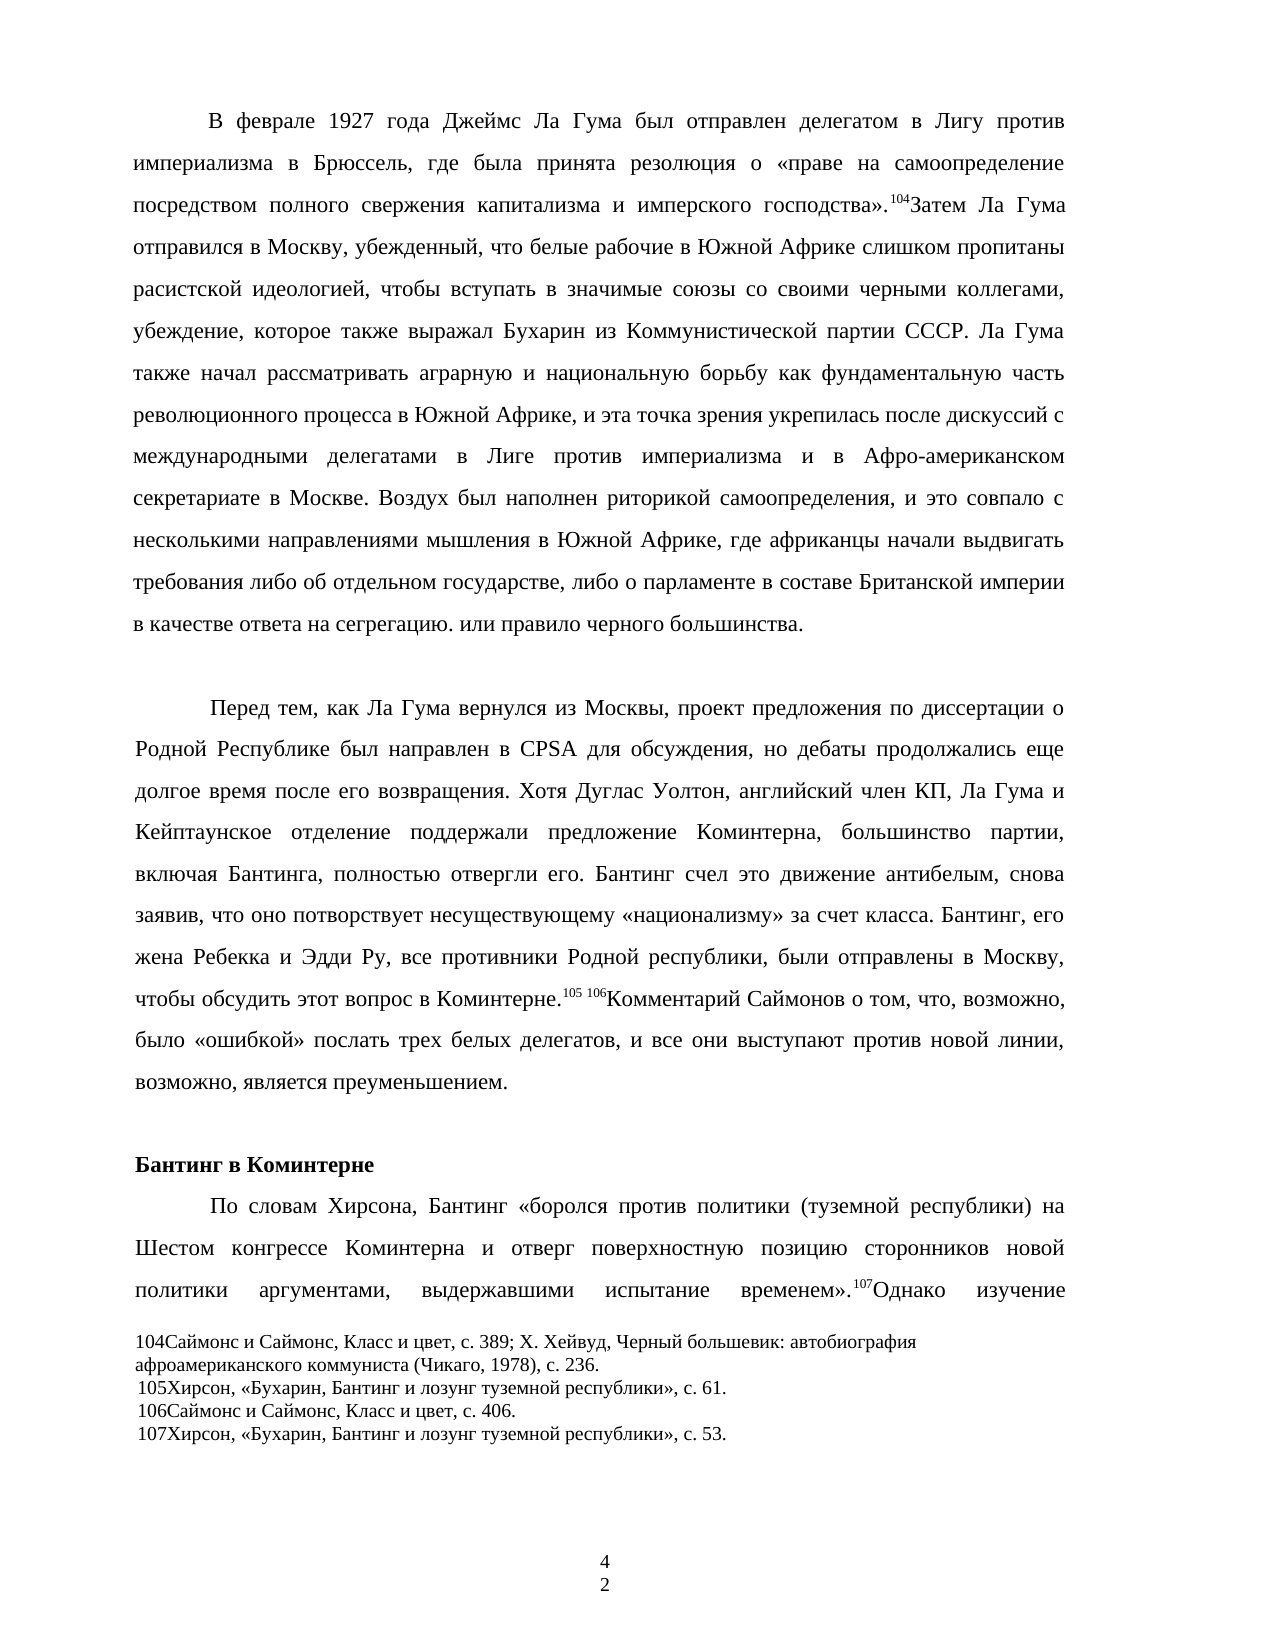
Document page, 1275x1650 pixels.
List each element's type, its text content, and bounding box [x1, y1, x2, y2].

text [135, 1192, 1066, 1302]
text Перед тем, как Ла Гума вернулся из Москвы, проект предложения по диссертации о Родной Республике был направлен в CPSA для обсуждения, но дебаты продолжались еще долгое время после его возвращения. Хотя Дуглас Уолтон, английский член КП, Ла Гума и Кейптаунское отделение поддержали предложение Коминтерна, большинство партии, включая Бантинга, полностью отвергли его. Бантинг счел это движение антибелым, снова заявив, что оно потворствует несуществующему «национализму» за счет класса. Бантинг, его жена Ребекка и Эдди Ру, все противники Родной республики, были отправлены в Москву, чтобы обсудить этот вопрос в Коминтерне. Комментарий Саймонов о том, что, возможно, было «ошибкой» послать трех белых делегатов, и все они выступают против новой линии, возможно, является преуменьшением. [135, 694, 1066, 1094]
text Бантинг в Коминтерне [135, 1151, 1066, 1177]
text В феврале 1927 года Джеймс Ла Гума был отправлен делегатом в Лигу против империализма в Брюссель, где была принята резолюция о «праве на самоопределение посредством полного свержения капитализма и имперского господства».Затем Ла Гума отправился в Москву, убежденный, что белые рабочие в Южной Африке слишком пропитаны расистской идеологией, чтобы вступать в значимые союзы со своими черными коллегами, убеждение, которое также выражал Бухарин из Коммунистической партии СССР. Ла Гума также начал рассматривать аграрную и национальную борьбу как фундаментальную часть революционного процесса в Южной Африке, и эта точка зрения укрепилась после дискуссий с международными делегатами в Лиге против империализма и в Афро-американском секретариате в Москве. Воздух был наполнен риторикой самоопределения, и это совпало с несколькими направлениями мышления в Южной Африке, где африканцы начали выдвигать требования либо об отдельном государстве, либо о парламенте в составе Британской империи в качестве ответа на сегрегацию. или правило черного большинства. [133, 108, 1066, 636]
